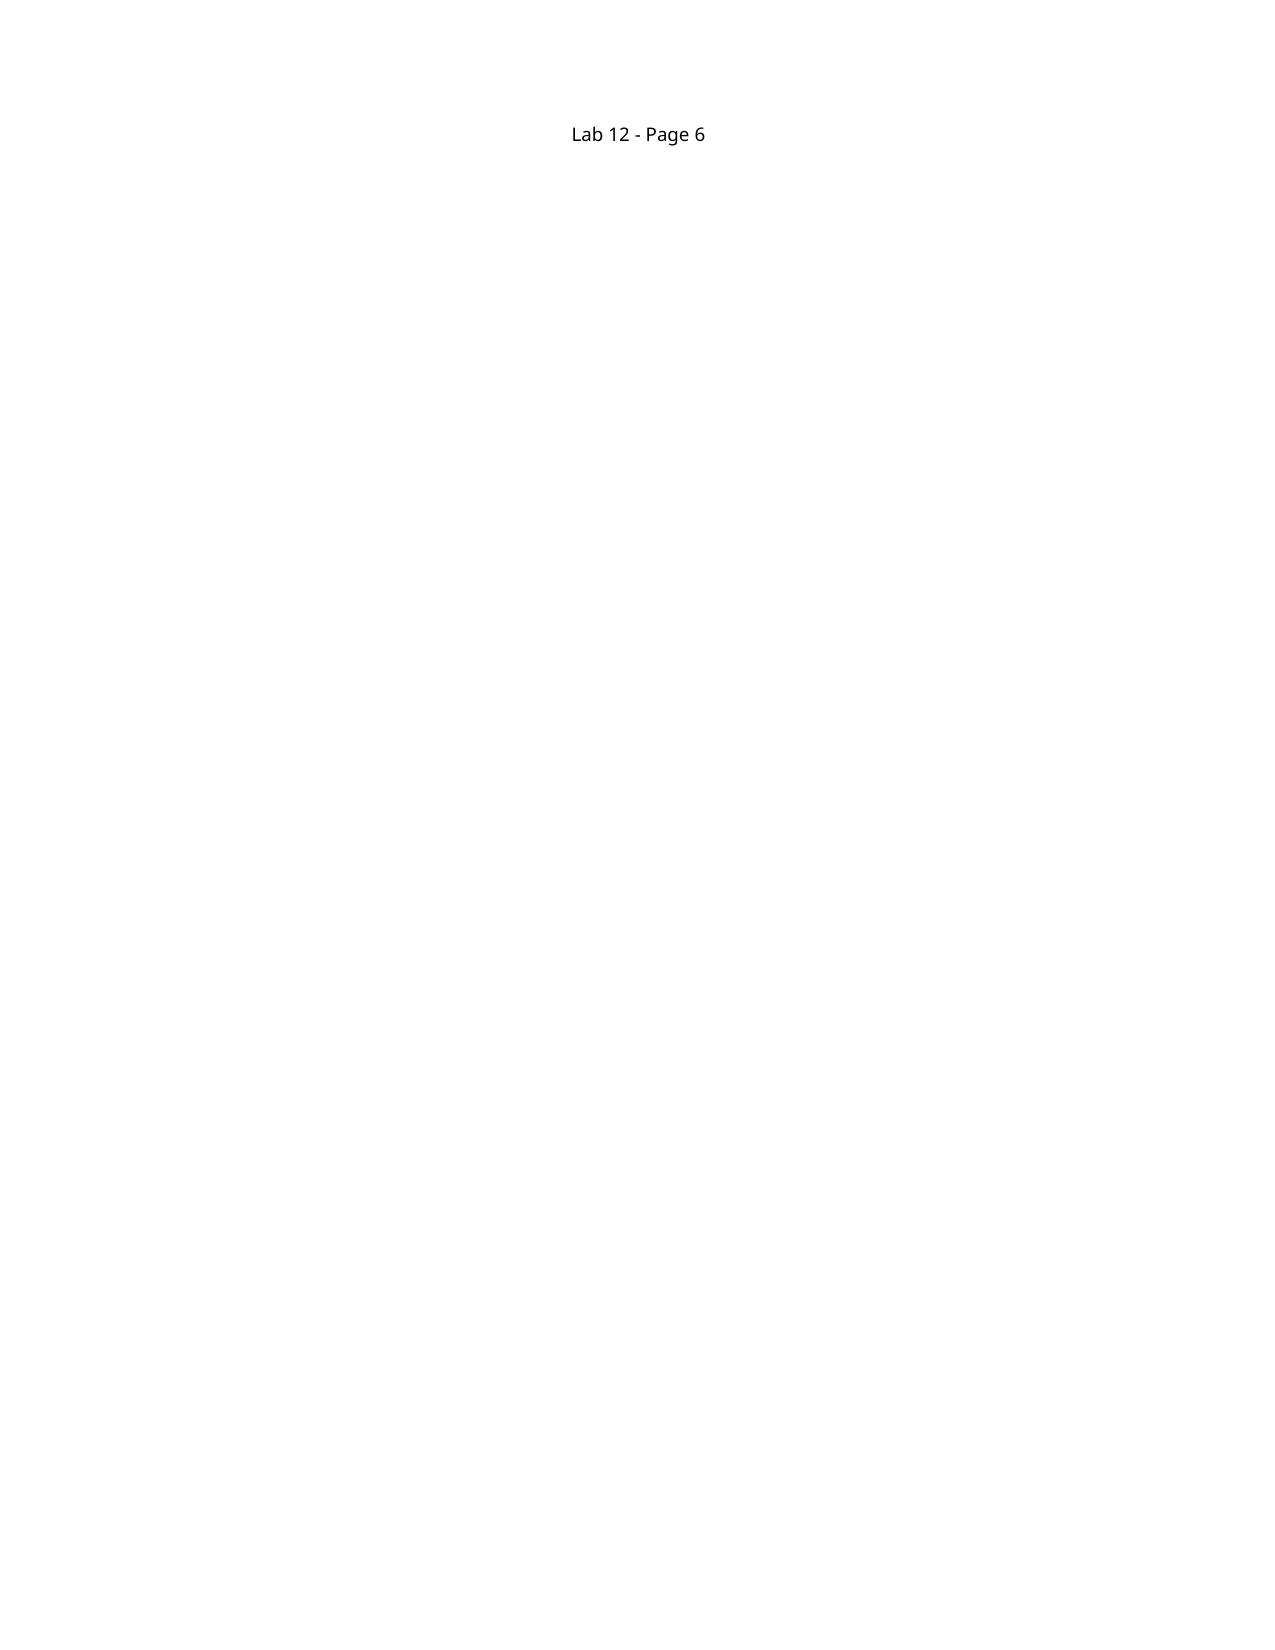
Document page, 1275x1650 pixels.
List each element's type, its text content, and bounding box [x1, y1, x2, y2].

text Lab 12 - Page 6 [149, 121, 1128, 146]
